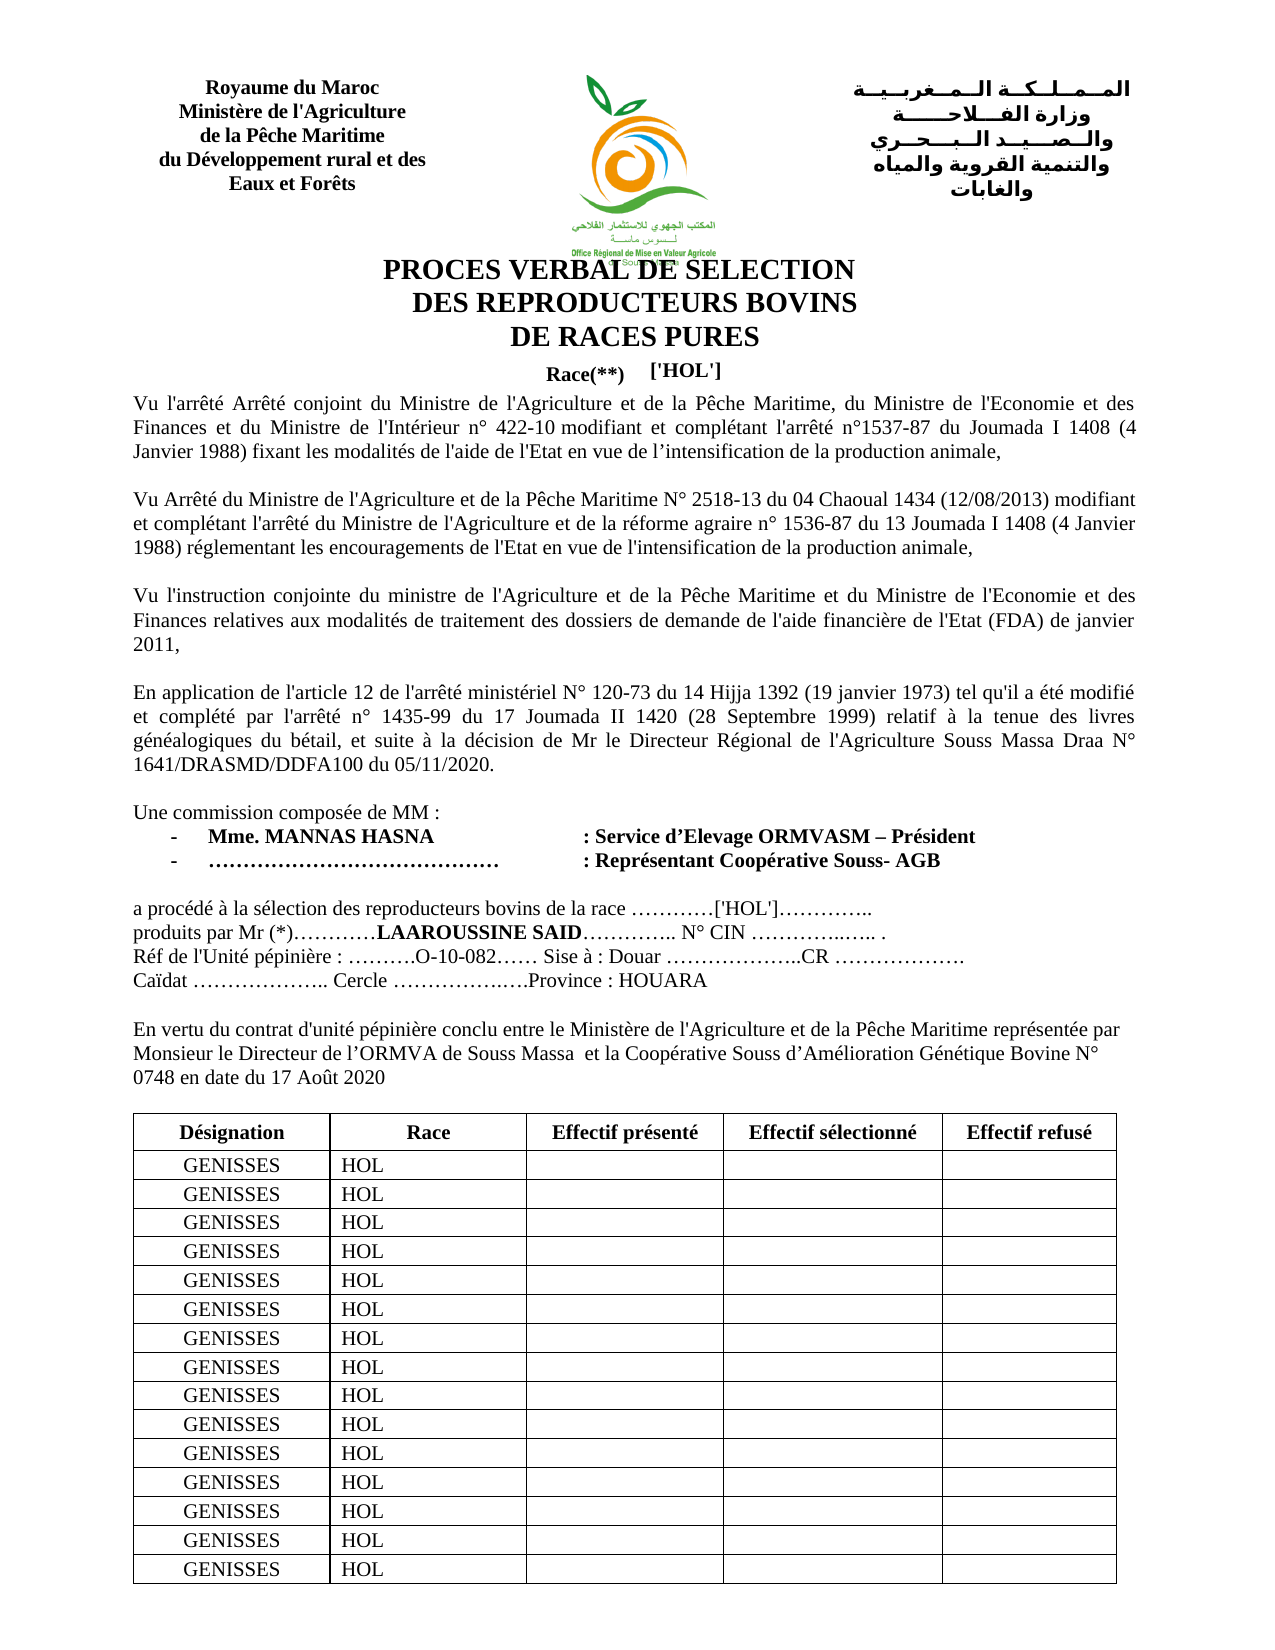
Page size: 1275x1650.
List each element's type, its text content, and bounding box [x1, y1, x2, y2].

text PROCES VERBAL DE SELECTION [133, 252, 1137, 286]
table_cell [724, 1468, 942, 1496]
table_cell [724, 1180, 942, 1207]
table_cell GENISSES [134, 1324, 329, 1352]
table_header Effectif présenté [527, 1114, 723, 1150]
table_header ['HOL'] [636, 358, 735, 391]
table_cell HOL [331, 1180, 526, 1207]
table_cell GENISSES [134, 1555, 329, 1582]
table_cell GENISSES [134, 1295, 329, 1323]
table_cell [724, 1266, 942, 1294]
table_cell [527, 1266, 723, 1294]
text Une commission composée de MM : [133, 800, 1137, 824]
list …………………………………… : Représentant Coopérative Souss- AGB [170, 848, 1137, 872]
table_cell HOL [331, 1237, 526, 1265]
table_cell [724, 1353, 942, 1381]
text Réf de l'Unité pépinière : ……….O-10-082…… Sise à : Douar ………………..CR ………………. [133, 944, 1137, 968]
text En application de l'article 12 de l'arrêté ministériel N° 120-73 du 14 Hijja 1392 (19 janvier 1973) tel qu'il a été modifié et complété par l'arrêté n° 1435-99 du 17 Joumada II 1420 (28 Septembre 1999) relatif à la tenue des livres généalogiques du bétail, et suite à la décision de Mr le Directeur Régional de l'Agriculture Souss Massa Draa N° 1641/DRASMD/DDFA100 du 05/11/2020. [133, 680, 1137, 776]
table_cell [724, 1526, 942, 1554]
table_cell HOL [331, 1209, 526, 1236]
table_cell [527, 1295, 723, 1323]
table_cell [527, 1410, 723, 1438]
table_cell [724, 1324, 942, 1352]
table_cell [724, 1151, 942, 1178]
table_cell HOL [331, 1266, 526, 1294]
table_cell [724, 1237, 942, 1265]
table_cell HOL [331, 1295, 526, 1323]
table_cell [527, 1180, 723, 1207]
table_cell GENISSES [134, 1180, 329, 1207]
table_cell GENISSES [134, 1468, 329, 1496]
table_cell [943, 1353, 1116, 1381]
table_cell HOL [331, 1151, 526, 1178]
table_cell [724, 1209, 942, 1236]
table_cell HOL [331, 1555, 526, 1582]
table_cell [943, 1295, 1116, 1323]
table_cell HOL [331, 1497, 526, 1525]
table_cell [724, 1295, 942, 1323]
table_cell [943, 1266, 1116, 1294]
table_cell [527, 1382, 723, 1409]
table_cell [943, 1382, 1116, 1409]
table_cell HOL [331, 1410, 526, 1438]
table_cell HOL [331, 1526, 526, 1554]
text DES REPRODUCTEURS BOVINS [133, 286, 1137, 319]
text DE RACES PURES [133, 319, 1137, 353]
text En vertu du contrat d'unité pépinière conclu entre le Ministère de l'Agriculture et de la Pêche Maritime représentée par Monsieur le Directeur de l’ORMVA de Souss Massa et la Coopérative Souss d’Amélioration Génétique Bovine N° 0748 en date du 17 Août 2020 [133, 1017, 1137, 1089]
table_cell GENISSES [134, 1410, 329, 1438]
text Vu Arrêté du Ministre de l'Agriculture et de la Pêche Maritime N° 2518-13 du 04 Chaoual 1434 (12/08/2013) modifiant et complétant l'arrêté du Ministre de l'Agriculture et de la réforme agraire n° 1536-87 du 13 Joumada I 1408 (4 Janvier 1988) réglementant les encouragements de l'Etat en vue de l'intensification de la production animale, [133, 487, 1137, 559]
table_cell GENISSES [134, 1151, 329, 1178]
table_cell [527, 1324, 723, 1352]
table_cell [527, 1526, 723, 1554]
table_cell GENISSES [134, 1237, 329, 1265]
text Caïdat ……………….. Cercle …………….….Province : HOUARA [133, 968, 1137, 992]
table_header Race [331, 1114, 526, 1150]
table_cell [943, 1180, 1116, 1207]
text Vu l'arrêté Arrêté conjoint du Ministre de l'Agriculture et de la Pêche Maritime, du Ministre de l'Economie et des Finances et du Ministre de l'Intérieur n° 422-10 modifiant et complétant l'arrêté n°1537-87 du Joumada I 1408 (4 Janvier 1988) fixant les modalités de l'aide de l'Etat en vue de l’intensification de la production animale, [133, 391, 1137, 463]
table_cell [724, 1410, 942, 1438]
table_cell [527, 1209, 723, 1236]
table_cell [943, 1468, 1116, 1496]
text a procédé à la sélection des reproducteurs bovins de la race …………['HOL']………….. [133, 896, 1137, 920]
table_header Effectif sélectionné [724, 1114, 942, 1150]
table_cell [943, 1324, 1116, 1352]
table_cell HOL [331, 1439, 526, 1467]
table_cell [527, 1439, 723, 1467]
table_cell [943, 1209, 1116, 1236]
table_cell [943, 1237, 1116, 1265]
table_cell GENISSES [134, 1526, 329, 1554]
table_cell [724, 1439, 942, 1467]
table_cell [943, 1439, 1116, 1467]
list Mme. MANNAS HASNA : Service d’Elevage ORMVASM – Président [170, 824, 1137, 848]
table_cell [943, 1497, 1116, 1525]
table_cell GENISSES [134, 1382, 329, 1409]
table_cell HOL [331, 1353, 526, 1381]
table_cell HOL [331, 1468, 526, 1496]
table_cell [527, 1353, 723, 1381]
table_cell [527, 1237, 723, 1265]
table_cell [724, 1382, 942, 1409]
text produits par Mr (*)…………LAAROUSSINE SAID………….. N° CIN …………..….. . [133, 920, 1137, 944]
table_cell [527, 1497, 723, 1525]
table_header Désignation [134, 1114, 329, 1150]
table_cell GENISSES [134, 1353, 329, 1381]
table_cell GENISSES [134, 1439, 329, 1467]
table_cell [527, 1151, 723, 1178]
table_header Effectif refusé [943, 1114, 1116, 1150]
picture [571, 75, 716, 252]
text Vu l'instruction conjointe du ministre de l'Agriculture et de la Pêche Maritime et du Ministre de l'Economie et des Finances relatives aux modalités de traitement des dossiers de demande de l'aide financière de l'Etat (FDA) de janvier 2011, [133, 583, 1137, 656]
table_cell [943, 1555, 1116, 1582]
table_cell [724, 1497, 942, 1525]
table_cell [527, 1468, 723, 1496]
table_cell HOL [331, 1382, 526, 1409]
table_cell [943, 1151, 1116, 1178]
table_header Race(**) [535, 358, 636, 391]
table_cell [724, 1555, 942, 1582]
table_cell [943, 1410, 1116, 1438]
table_cell [943, 1526, 1116, 1554]
table_cell GENISSES [134, 1497, 329, 1525]
table_cell [527, 1555, 723, 1582]
table_cell HOL [331, 1324, 526, 1352]
table_cell GENISSES [134, 1209, 329, 1236]
table_cell GENISSES [134, 1266, 329, 1294]
